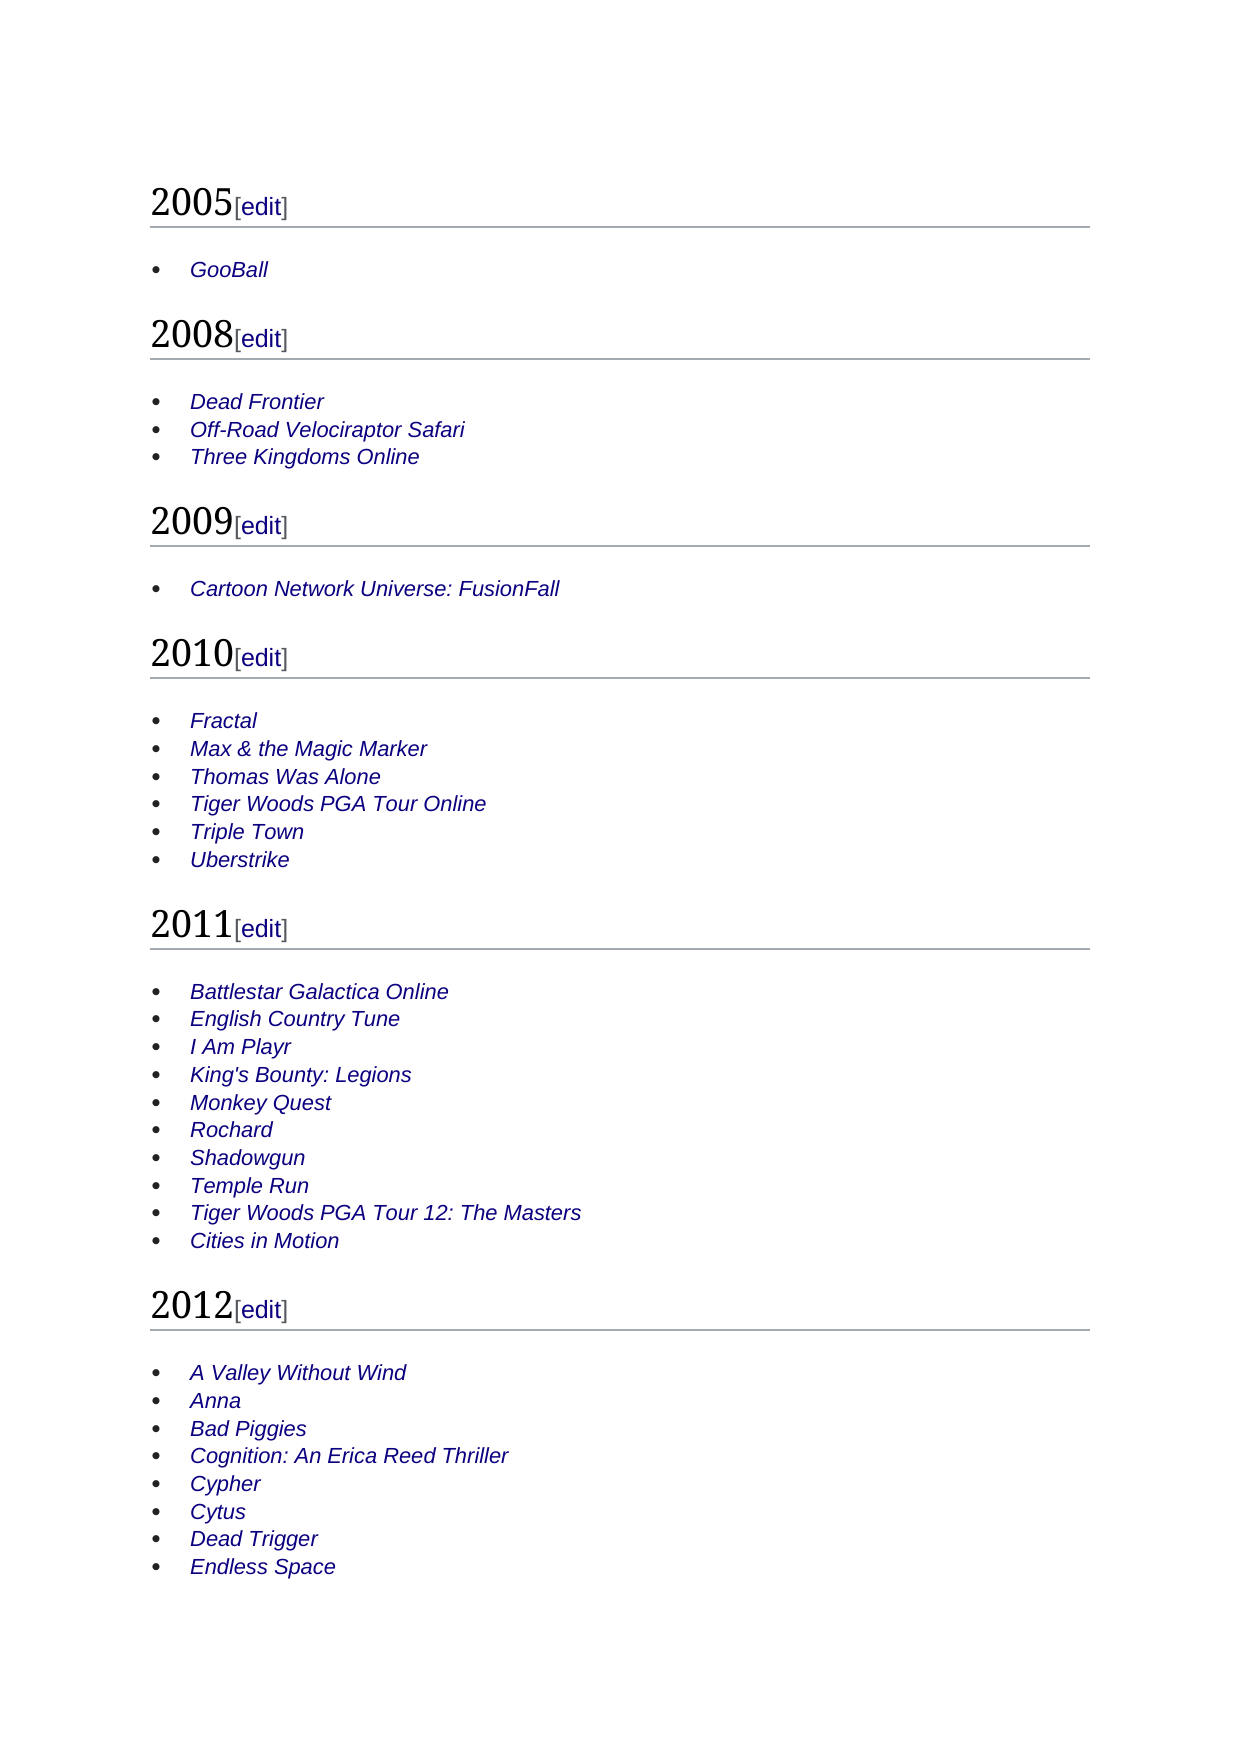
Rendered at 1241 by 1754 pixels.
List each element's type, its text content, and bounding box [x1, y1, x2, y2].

list A Valley Without Wind [152, 1360, 1090, 1385]
text 2012[edit] [150, 1278, 1090, 1329]
list Endless Space [152, 1554, 1090, 1579]
list Anna [152, 1388, 1090, 1413]
list King's Bounty: Legions [152, 1062, 1090, 1087]
text 2010[edit] [150, 626, 1090, 677]
list Max & the Magic Marker [152, 736, 1090, 761]
list Fractal [152, 708, 1090, 733]
list Uberstrike [152, 847, 1090, 872]
list Three Kingdoms Online [152, 444, 1090, 469]
list Bad Piggies [152, 1415, 1090, 1441]
list GooBall [152, 257, 1090, 282]
text 2009[edit] [150, 494, 1090, 545]
list Dead Trigger [152, 1526, 1090, 1551]
text 2008[edit] [150, 307, 1090, 358]
list Tiger Woods PGA Tour 12: The Masters [152, 1200, 1090, 1226]
list Battlestar Galactica Online [152, 979, 1090, 1004]
text 2011[edit] [150, 897, 1090, 948]
list Tiger Woods PGA Tour Online [152, 791, 1090, 816]
list Dead Frontier [152, 389, 1090, 414]
list Temple Run [152, 1173, 1090, 1198]
list Off-Road Velociraptor Safari [152, 416, 1090, 442]
list Cartoon Network Universe: FusionFall [152, 576, 1090, 601]
text 2005[edit] [150, 175, 1090, 226]
list Triple Town [152, 819, 1090, 844]
list Monkey Quest [152, 1089, 1090, 1115]
list Cypher [152, 1471, 1090, 1496]
list English Country Tune [152, 1006, 1090, 1032]
list Rochard [152, 1117, 1090, 1142]
list Shadowgun [152, 1145, 1090, 1170]
list I Am Playr [152, 1034, 1090, 1059]
list Cytus [152, 1498, 1090, 1524]
list Cognition: An Erica Reed Thriller [152, 1443, 1090, 1468]
list Thomas Was Alone [152, 763, 1090, 789]
list Cities in Motion [152, 1228, 1090, 1253]
